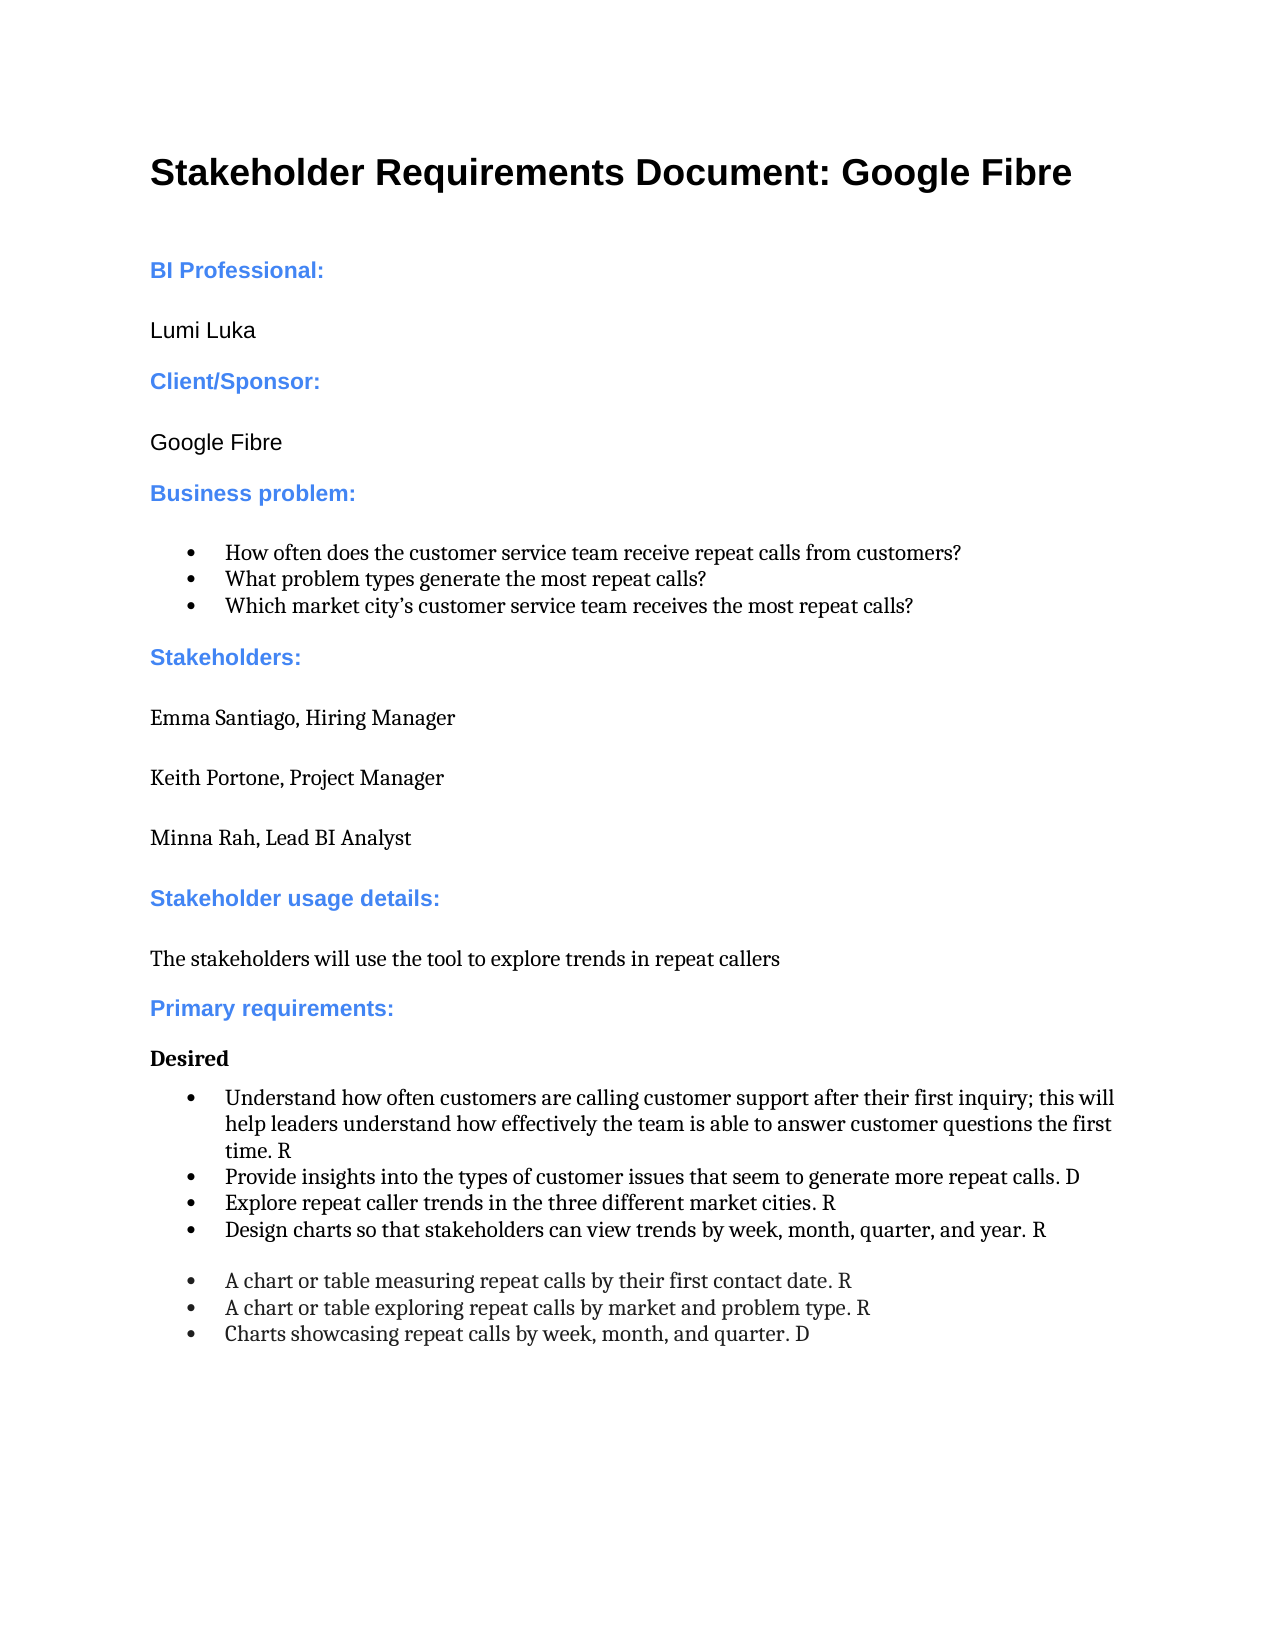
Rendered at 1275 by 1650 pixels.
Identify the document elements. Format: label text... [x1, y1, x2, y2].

list Which market city’s customer service team receives the most repeat calls? [187, 593, 1125, 619]
text Primary requirements: [150, 995, 1125, 1022]
list A chart or table measuring repeat calls by their first contact date. R [187, 1268, 1125, 1294]
list What problem types generate the most repeat calls? [187, 566, 1125, 593]
text Desired [150, 1045, 1125, 1072]
text Emma Santiago, Hiring Manager [150, 704, 1125, 731]
list Design charts so that stakeholders can view trends by week, month, quarter, and year. R [187, 1217, 1125, 1243]
list A chart or table exploring repeat calls by market and problem type. R [187, 1294, 1125, 1321]
subtitle Business problem: [150, 479, 1125, 506]
text Google Fibre [150, 428, 1125, 455]
list Charts showcasing repeat calls by week, month, and quarter. D [187, 1321, 1125, 1347]
subtitle Client/Sponsor: [150, 368, 1125, 394]
text Minna Rah, Lead BI Analyst [150, 825, 1125, 851]
text Lumi Luka [150, 317, 1125, 343]
list Explore repeat caller trends in the three different market cities. R [187, 1190, 1125, 1217]
text Keith Portone, Project Manager [150, 764, 1125, 791]
list Provide insights into the types of customer issues that seem to generate more repeat calls. D [187, 1164, 1125, 1190]
subtitle Stakeholder usage details: [150, 885, 1125, 912]
subtitle BI Professional: [150, 257, 1125, 283]
title Stakeholder Requirements Document: Google Fibre [150, 150, 1125, 193]
text Stakeholders: [150, 644, 1125, 670]
text The stakeholders will use the tool to explore trends in repeat callers [150, 946, 1125, 972]
list Understand how often customers are calling customer support after their first inquiry; this will help leaders understand how effectively the team is able to answer customer questions the first time. R [187, 1085, 1125, 1164]
list How often does the customer service team receive repeat calls from customers? [187, 540, 1125, 566]
